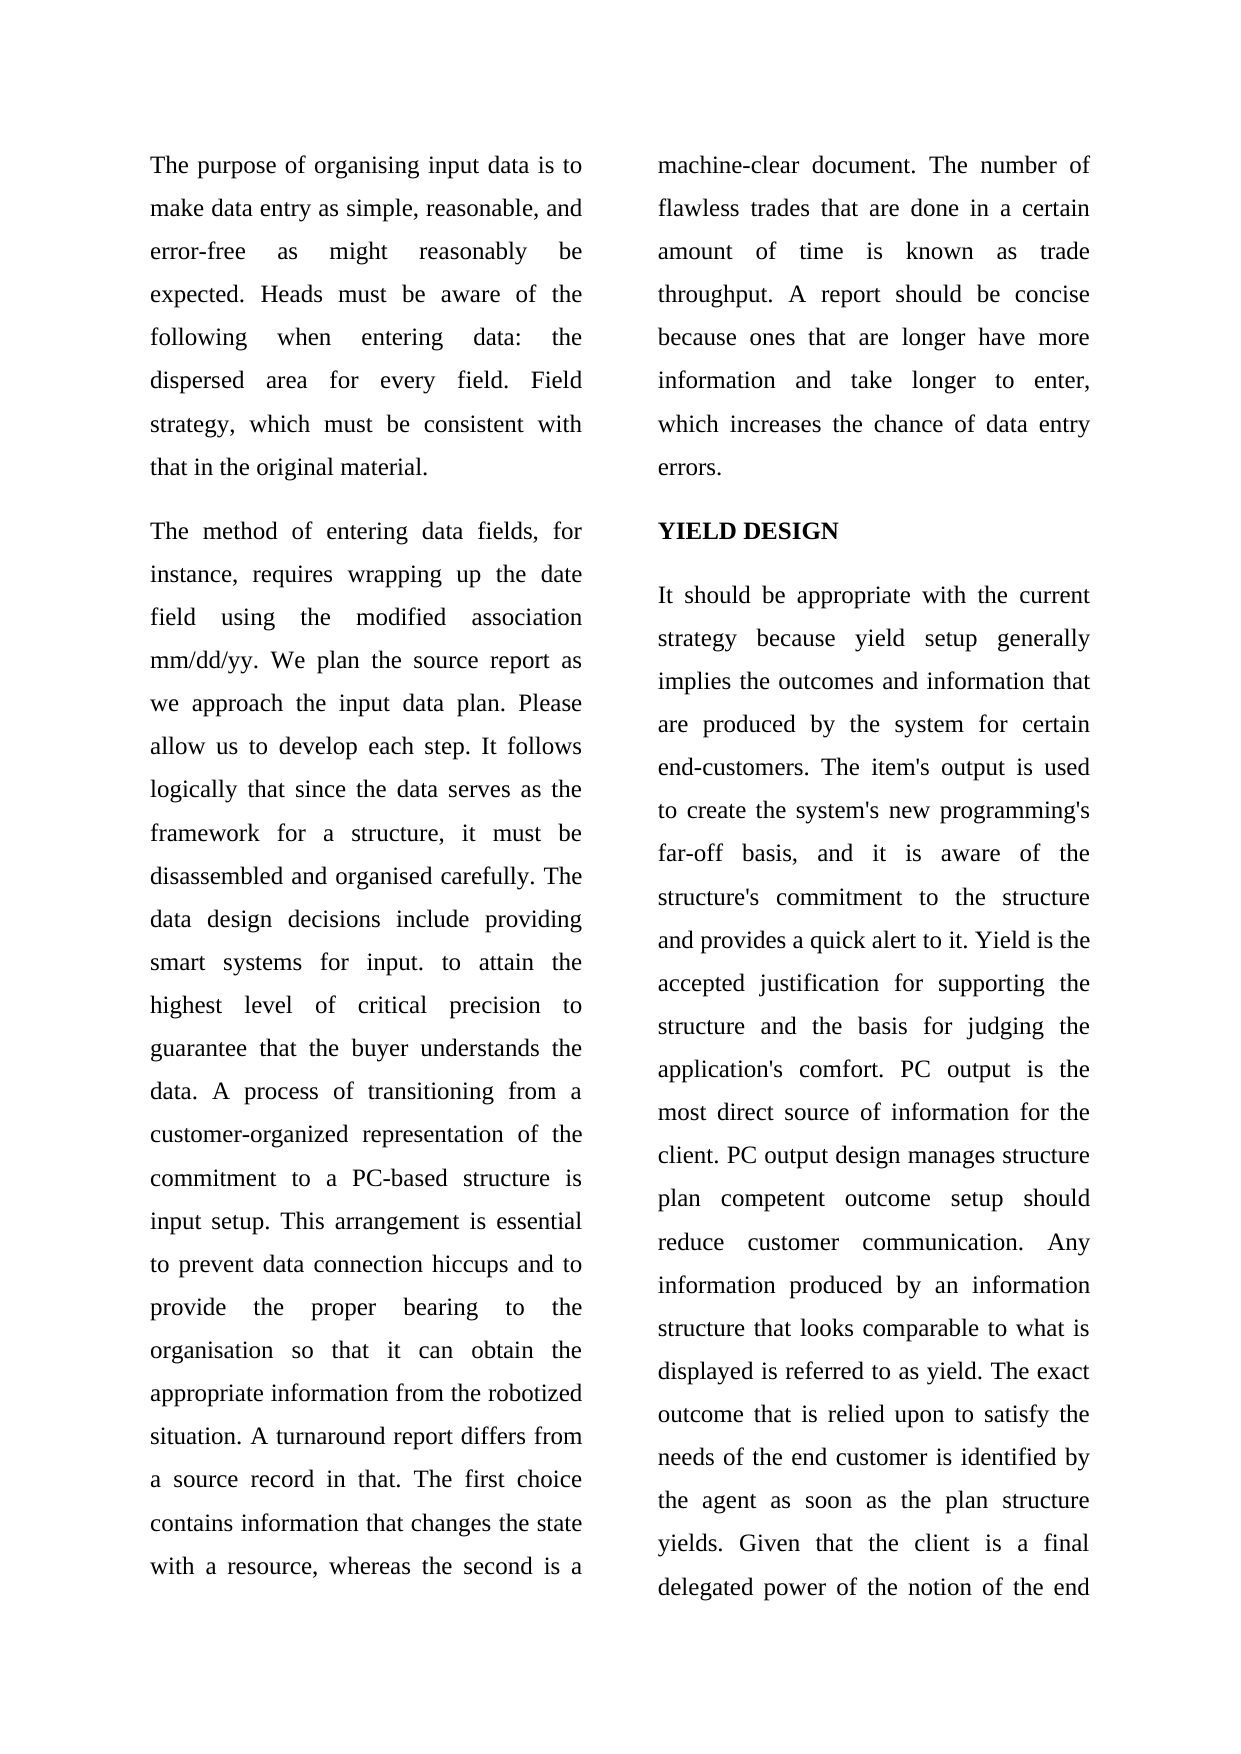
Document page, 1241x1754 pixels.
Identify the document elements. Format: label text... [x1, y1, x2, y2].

text The purpose of organising input data is to make data entry as simple, reasonable, and error-free as might reasonably be expected. Heads must be aware of the following when entering data: the dispersed area for every field. Field strategy, which must be consistent with that in the original material. [150, 150, 583, 481]
text The method of entering data fields, for instance, requires wrapping up the date field using the modified association mm/dd/yy. We plan the source report as we approach the input data plan. Please allow us to develop each step. It follows logically that since the data serves as the framework for a structure, it must be disassembled and organised carefully. The data design decisions include providing smart systems for input. to attain the highest level of critical precision to guarantee that the buyer understands the data. A process of transitioning from a customer-organized representation of the commitment to a PC-based structure is input setup. This arrangement is essential to prevent data connection hiccups and to provide the proper bearing to the organisation so that it can obtain the appropriate information from the robotized situation. A turnaround report differs from a source record in that. The first choice contains information that changes the state with a resource, whereas the second is a machine-clear document. The number of flawless trades that are done in a certain amount of time is known as trade throughput. A report should be concise because ones that are longer have more information and take longer to enter, which increases the chance of data entry errors. [150, 516, 583, 1579]
text YIELD DESIGN [658, 516, 1090, 544]
text The method of entering data fields, for instance, requires wrapping up the date field using the modified association mm/dd/yy. We plan the source report as we approach the input data plan. Please allow us to develop each step. It follows logically that since the data serves as the framework for a structure, it must be disassembled and organised carefully. The data design decisions include providing smart systems for input. to attain the highest level of critical precision to guarantee that the buyer understands the data. A process of transitioning from a customer-organized representation of the commitment to a PC-based structure is input setup. This arrangement is essential to prevent data connection hiccups and to provide the proper bearing to the organisation so that it can obtain the appropriate information from the robotized situation. A turnaround report differs from a source record in that. The first choice contains information that changes the state with a resource, whereas the second is a machine-clear document. The number of flawless trades that are done in a certain amount of time is known as trade throughput. A report should be concise because ones that are longer have more information and take longer to enter, which increases the chance of data entry errors. [658, 150, 1090, 481]
